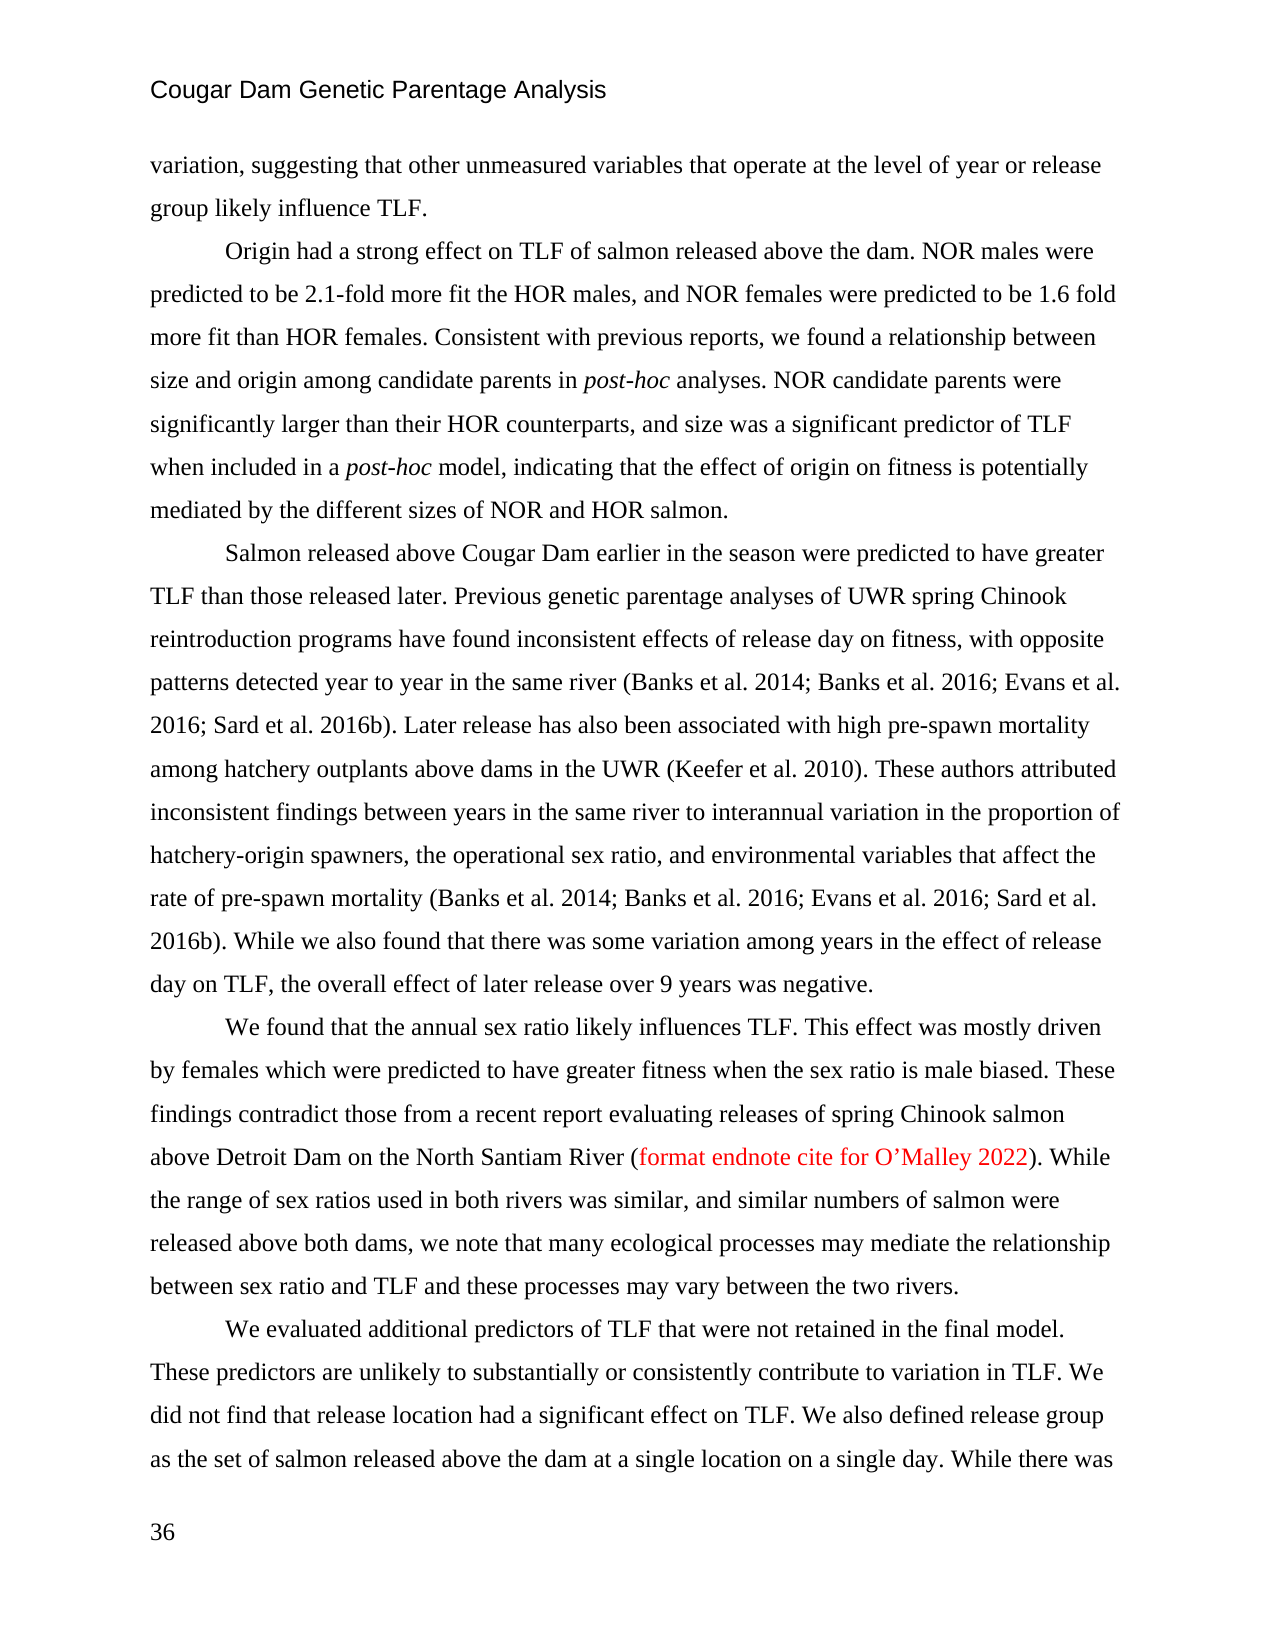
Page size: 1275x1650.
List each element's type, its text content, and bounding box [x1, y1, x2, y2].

text Origin had a strong effect on TLF of salmon released above the dam. NOR males were predicted to be 2.1-fold more fit the HOR males, and NOR females were predicted to be 1.6 fold more fit than HOR females. Consistent with previous reports, we found a relationship between size and origin among candidate parents in post-hoc analyses. NOR candidate parents were significantly larger than their HOR counterparts, and size was a significant predictor of TLF when included in a post-hoc model, indicating that the effect of origin on fitness is potentially mediated by the different sizes of NOR and HOR salmon. [150, 236, 1125, 524]
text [150, 1314, 1125, 1472]
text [150, 150, 1125, 222]
text We found that the annual sex ratio likely influences TLF. This effect was mostly driven by females which were predicted to have greater fitness when the sex ratio is male biased. These findings contradict those from a recent report evaluating releases of spring Chinook salmon above Detroit Dam on the North Santiam River (format endnote cite for O’Malley 2022). While the range of sex ratios used in both rivers was similar, and similar numbers of salmon were released above both dams, we note that many ecological processes may mediate the relationship between sex ratio and TLF and these processes may vary between the two rivers. [150, 1012, 1125, 1300]
text Salmon released above Cougar Dam earlier in the season were predicted to have greater TLF than those released later. Previous genetic parentage analyses of UWR spring Chinook reintroduction programs have found inconsistent effects of release day on fitness, with opposite patterns detected year to year in the same river (Banks et al. 2014; Banks et al. 2016; Evans et al. 2016; Sard et al. 2016b). Later release has also been associated with high pre-spawn mortality among hatchery outplants above dams in the UWR (Keefer et al. 2010). These authors attributed inconsistent findings between years in the same river to interannual variation in the proportion of hatchery-origin spawners, the operational sex ratio, and environmental variables that affect the rate of pre-spawn mortality (Banks et al. 2014; Banks et al. 2016; Evans et al. 2016; Sard et al. 2016b). While we also found that there was some variation among years in the effect of release day on TLF, the overall effect of later release over 9 years was negative. [150, 538, 1125, 998]
